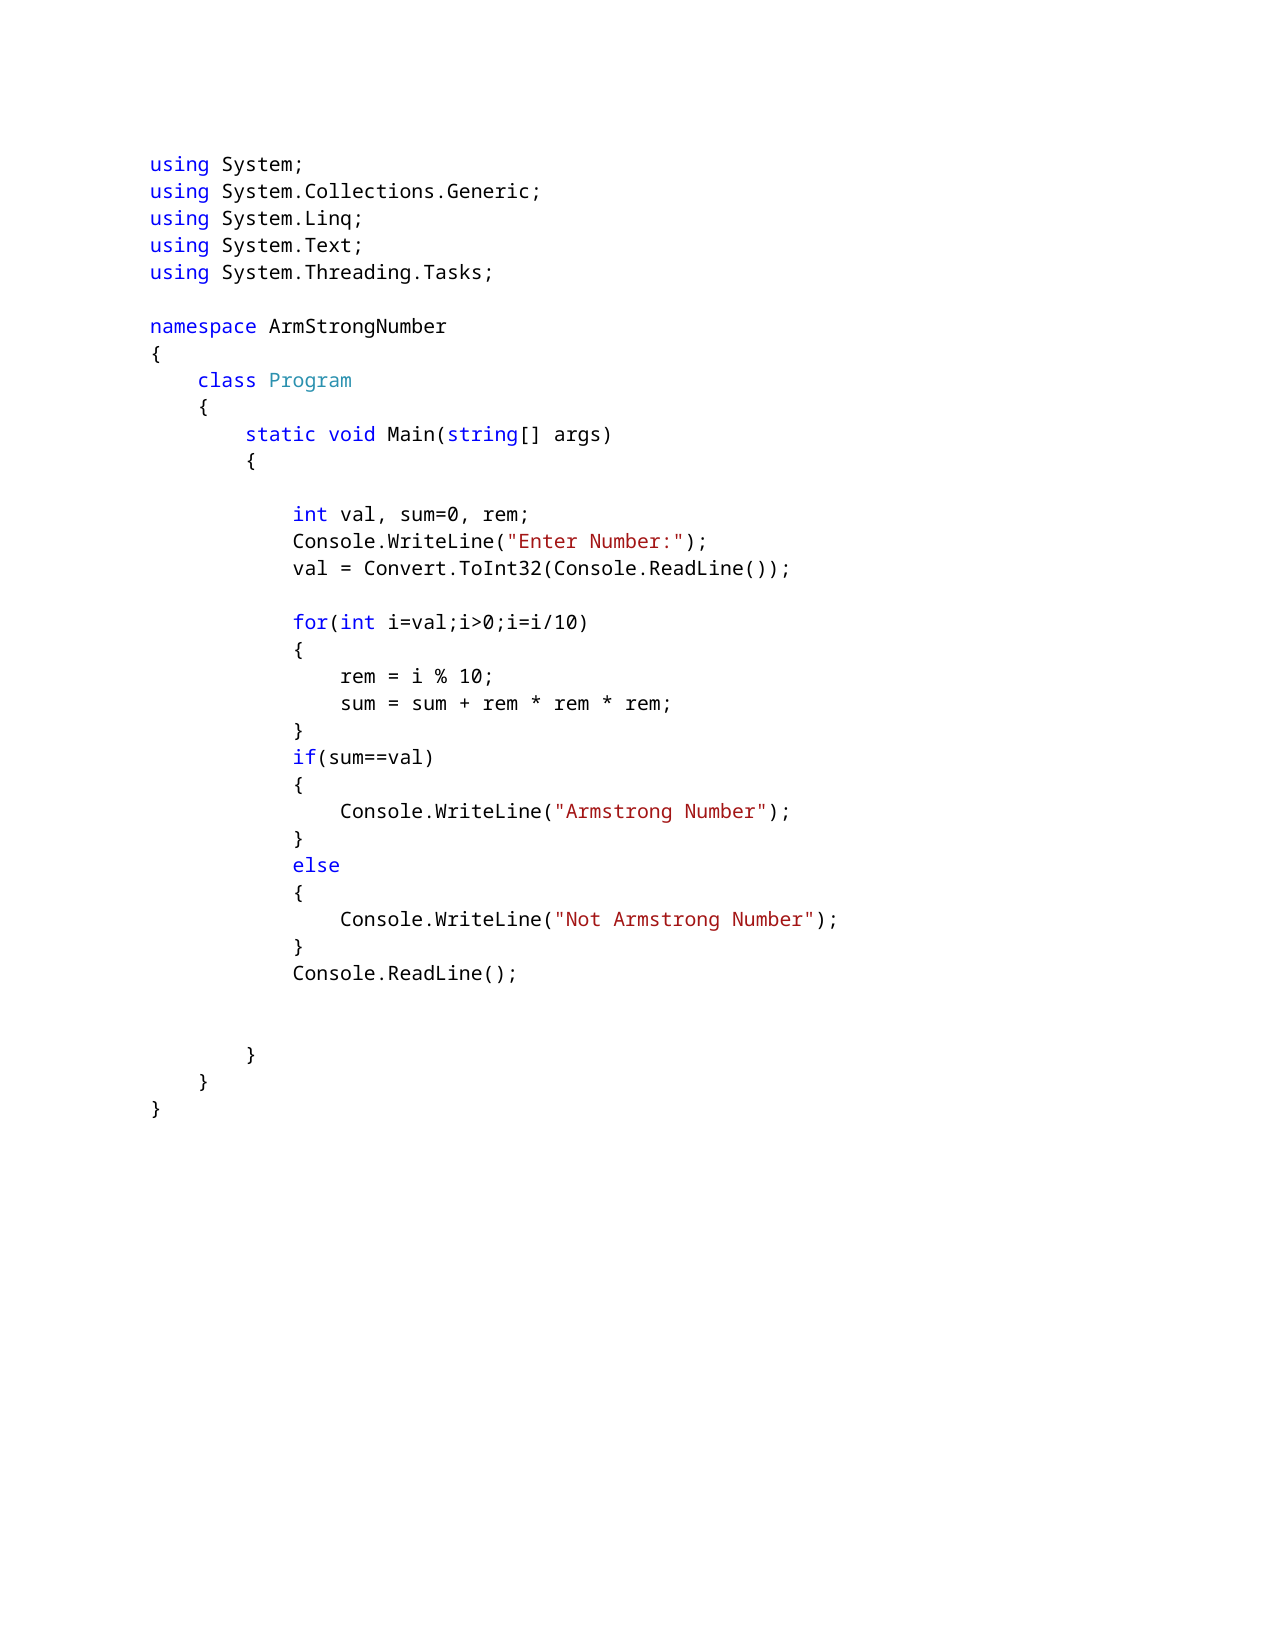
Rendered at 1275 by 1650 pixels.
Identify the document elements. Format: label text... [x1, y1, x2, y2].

text int val, sum=0, rem; [150, 501, 1125, 528]
text } [150, 932, 1125, 959]
text using System; [150, 150, 1125, 177]
text { [150, 878, 1125, 905]
text class Program [150, 366, 1125, 393]
text val = Convert.ToInt32(Console.ReadLine()); [150, 555, 1125, 582]
text else [150, 851, 1125, 878]
text namespace ArmStrongNumber [150, 312, 1125, 339]
text Console.WriteLine("Armstrong Number"); [150, 797, 1125, 824]
text Console.WriteLine("Enter Number:"); [150, 528, 1125, 555]
text { [150, 339, 1125, 366]
text for(int i=val;i>0;i=i/10) [150, 609, 1125, 636]
text { [150, 393, 1125, 420]
text Console.WriteLine("Not Armstrong Number"); [150, 905, 1125, 932]
text } [150, 717, 1125, 743]
text { [150, 636, 1125, 663]
text using System.Collections.Generic; [150, 177, 1125, 204]
text } [150, 824, 1125, 851]
text Console.ReadLine(); [150, 959, 1125, 986]
text using System.Linq; [150, 204, 1125, 231]
text if(sum==val) [150, 743, 1125, 771]
text } [150, 1094, 1125, 1121]
text using System.Threading.Tasks; [150, 258, 1125, 285]
text { [150, 447, 1125, 474]
text { [150, 771, 1125, 797]
text sum = sum + rem * rem * rem; [150, 689, 1125, 717]
text } [150, 1067, 1125, 1094]
text } [150, 1040, 1125, 1067]
text using System.Text; [150, 231, 1125, 258]
text rem = i % 10; [150, 663, 1125, 689]
text static void Main(string[] args) [150, 420, 1125, 447]
